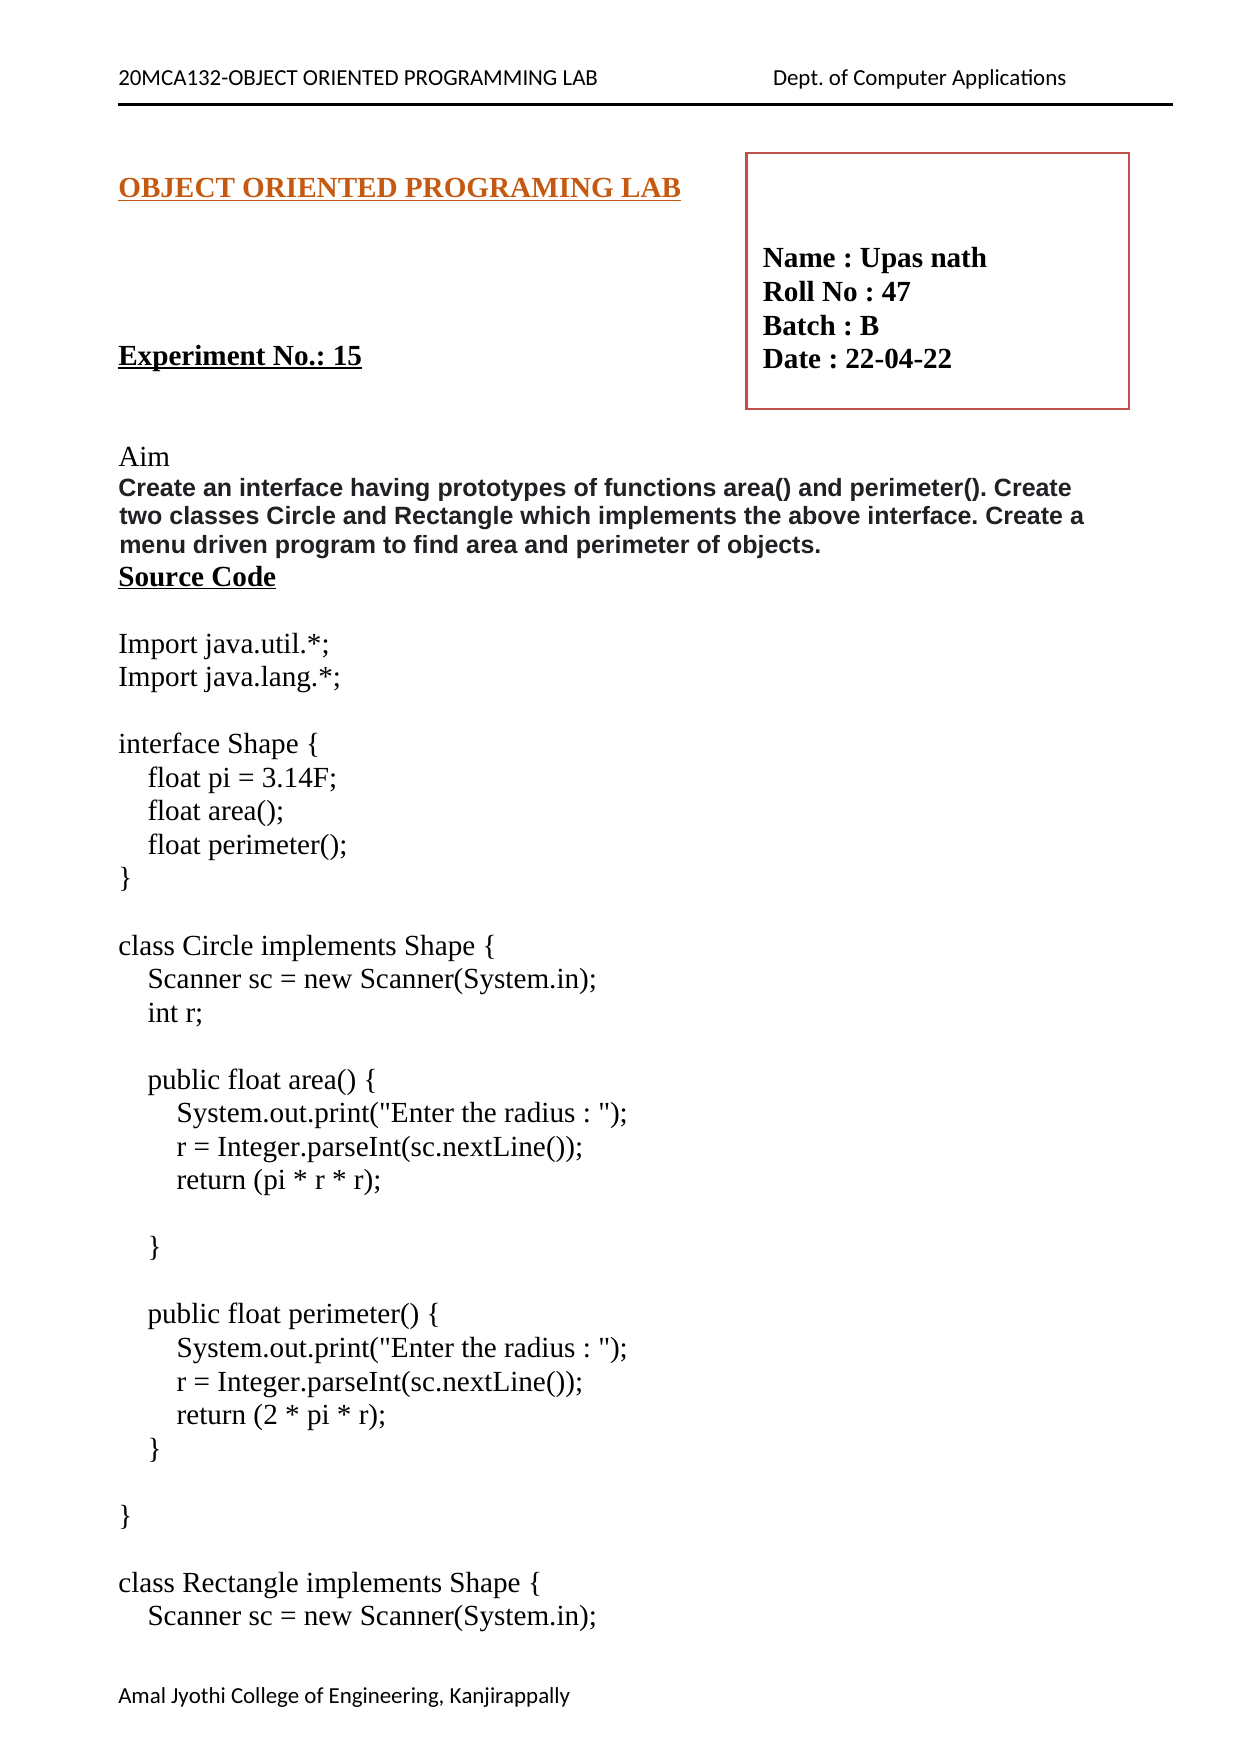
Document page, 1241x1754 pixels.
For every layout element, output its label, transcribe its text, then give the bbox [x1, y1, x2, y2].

text Import java.util.*; [118, 626, 1113, 659]
text } [118, 1229, 1113, 1263]
text System.out.print("Enter the radius : "); [118, 1095, 1113, 1129]
text OBJECT ORIENTED PROGRAMING LAB [118, 171, 745, 204]
text int r; [118, 995, 1113, 1028]
text Scanner sc = new Scanner(System.in); [118, 961, 1113, 995]
text return (2 * pi * r); [118, 1397, 1113, 1431]
text public float area() { [118, 1062, 1113, 1095]
text System.out.print("Enter the radius : "); [118, 1330, 1113, 1364]
table_header Name : Upas nath Roll No : 47 Batch : B Date : 22-04-22 [748, 154, 1128, 408]
text float perimeter(); [118, 827, 1113, 861]
text Source Code [118, 559, 1113, 592]
text class Circle implements Shape { [118, 928, 1113, 961]
text float area(); [118, 793, 1113, 827]
text float pi = 3.14F; [118, 760, 1113, 793]
text } [118, 1431, 1113, 1464]
text class Rectangle implements Shape { [118, 1565, 1113, 1598]
text public float perimeter() { [118, 1297, 1113, 1330]
text Import java.lang.*; [118, 659, 1113, 693]
text r = Integer.parseInt(sc.nextLine()); [118, 1364, 1113, 1397]
text Scanner sc = new Scanner(System.in); [118, 1598, 1113, 1632]
text } [118, 1498, 1113, 1531]
text Create an interface having prototypes of functions area() and perimeter(). Create two classes Circle and Rectangle which implements the above interface. Create a menu driven program to find area and perimeter of objects. [118, 472, 1113, 559]
text Experiment No.: 15 [118, 338, 745, 372]
text } [118, 861, 1113, 894]
text Aim [118, 439, 1113, 472]
text r = Integer.parseInt(sc.nextLine()); [118, 1129, 1113, 1162]
text return (pi * r * r); [118, 1162, 1113, 1196]
text interface Shape { [118, 726, 1113, 760]
